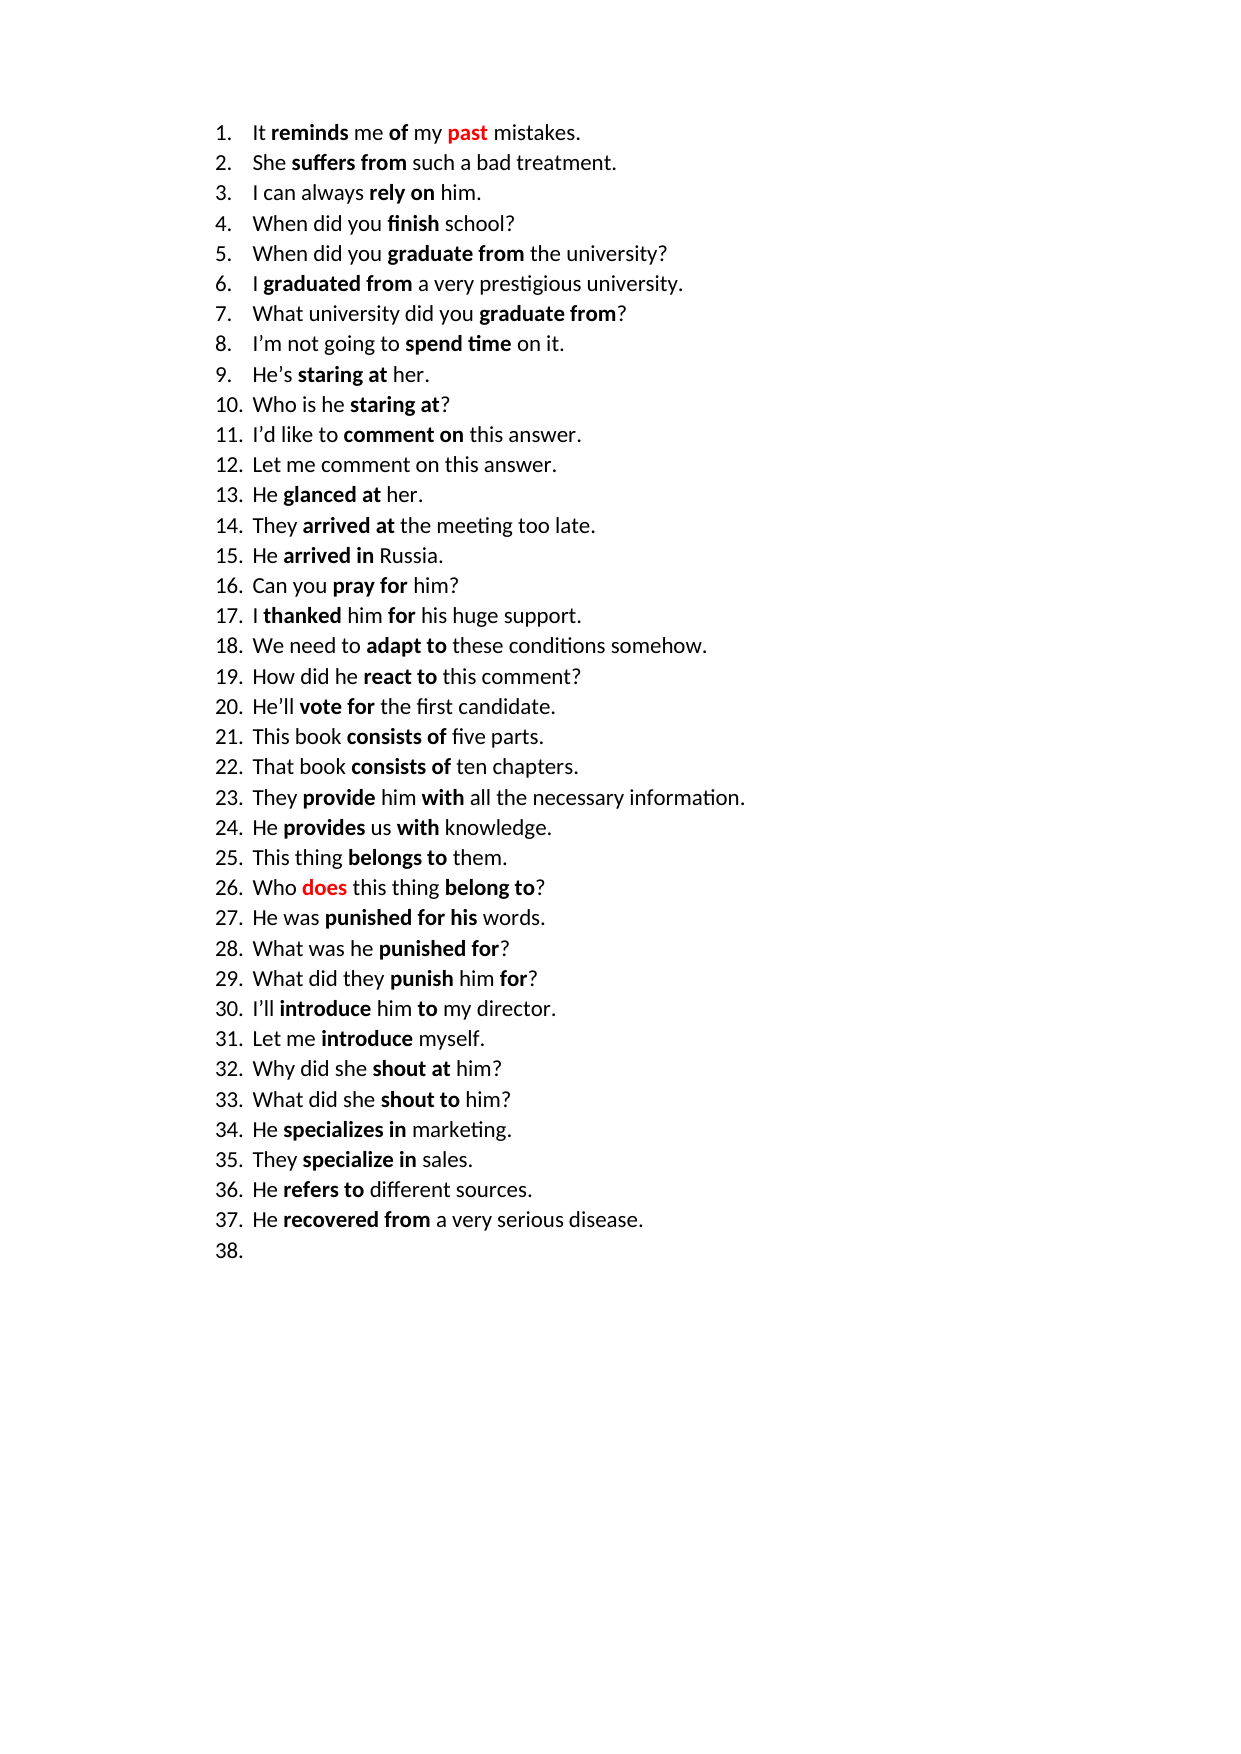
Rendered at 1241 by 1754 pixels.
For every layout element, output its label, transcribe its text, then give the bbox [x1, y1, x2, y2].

list How did he react to this comment? [215, 662, 1152, 690]
list What did she shout to him? [215, 1085, 1152, 1113]
list He specializes in marketing. [215, 1115, 1152, 1143]
list Let me introduce myself. [215, 1024, 1152, 1052]
list He arrived in Russia. [215, 541, 1152, 569]
list I can always rely on him. [215, 178, 1152, 207]
list I thanked him for his huge support. [215, 601, 1152, 629]
list When did you finish school? [215, 209, 1152, 237]
list Who does this thing belong to? [215, 873, 1152, 901]
list I graduated from a very prestigious university. [215, 269, 1152, 297]
list Why did she shout at him? [215, 1054, 1152, 1083]
list Let me comment on this answer. [215, 450, 1152, 478]
list They provide him with all the necessary information. [215, 783, 1152, 811]
list He’s staring at her. [215, 360, 1152, 388]
list I’d like to comment on this answer. [215, 420, 1152, 448]
list What was he punished for? [215, 934, 1152, 962]
list This book consists of five parts. [215, 722, 1152, 750]
list He glanced at her. [215, 481, 1152, 509]
list They arrived at the meeting too late. [215, 511, 1152, 539]
list Who is he staring at? [215, 390, 1152, 418]
list That book consists of ten chapters. [215, 752, 1152, 781]
list He was punished for his words. [215, 903, 1152, 932]
list I’ll introduce him to my director. [215, 994, 1152, 1022]
list He recovered from a very serious disease. [215, 1206, 1152, 1234]
list He refers to different sources. [215, 1175, 1152, 1203]
list It reminds me of my past mistakes. [215, 118, 1152, 146]
list When did you graduate from the university? [215, 239, 1152, 267]
list He’ll vote for the first candidate. [215, 692, 1152, 720]
list What university did you graduate from? [215, 299, 1152, 327]
list She suffers from such a bad treatment. [215, 148, 1152, 176]
list This thing belongs to them. [215, 843, 1152, 871]
list Can you pray for him? [215, 571, 1152, 599]
list What did they punish him for? [215, 964, 1152, 992]
list I’m not going to spend time on it. [215, 329, 1152, 358]
list We need to adapt to these conditions somehow. [215, 632, 1152, 660]
list They specialize in sales. [215, 1145, 1152, 1173]
list He provides us with knowledge. [215, 813, 1152, 841]
